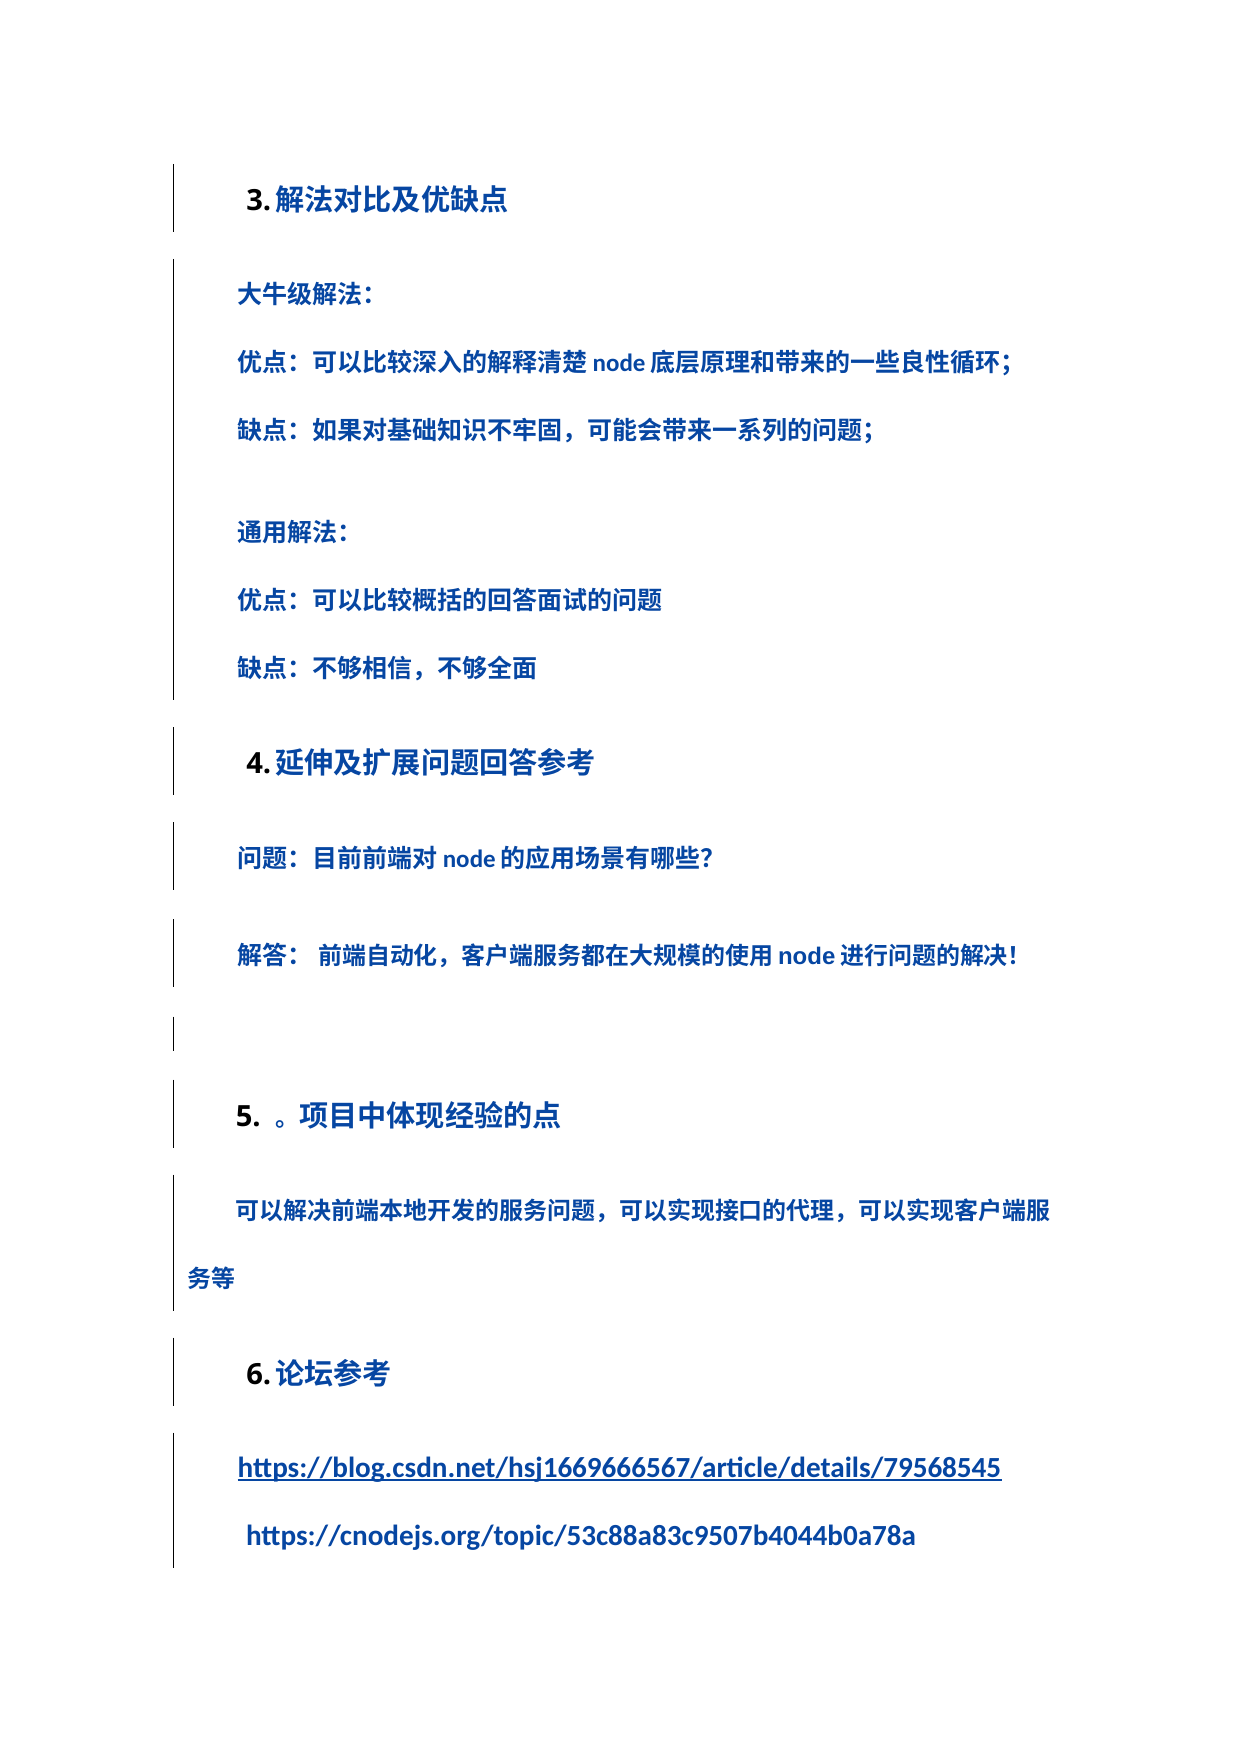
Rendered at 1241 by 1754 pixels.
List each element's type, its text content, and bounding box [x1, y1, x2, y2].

text 通用解法： [187, 497, 1053, 564]
subtitle 。项目中体现经验的点 [187, 1080, 1053, 1148]
text 优点：可以比较概括的回答面试的问题 [187, 564, 1053, 632]
text https://blog.csdn.net/hsj1669666567/article/details/79568545 [187, 1433, 1053, 1501]
subtitle 解法对比及优缺点 [187, 164, 1053, 232]
text https://cnodejs.org/topic/53c88a83c9507b4044b0a78a [187, 1501, 1053, 1568]
subtitle 论坛参考 [187, 1338, 1053, 1406]
text 缺点：不够相信，不够全面 [187, 632, 1053, 700]
text 大牛级解法： [187, 259, 1053, 327]
text 解答： 前端自动化，客户端服务都在大规模的使用node进行问题的解决！ [187, 919, 1053, 987]
text 可以解决前端本地开发的服务问题，可以实现接口的代理，可以实现客户端服务等 [187, 1175, 1053, 1311]
subtitle 延伸及扩展问题回答参考 [187, 727, 1053, 795]
text 问题：目前前端对node的应用场景有哪些？ [187, 822, 1053, 890]
text 优点：可以比较深入的解释清楚node底层原理和带来的一些良性循环； [187, 327, 1053, 395]
text 缺点：如果对基础知识不牢固，可能会带来一系列的问题； [187, 395, 1053, 463]
